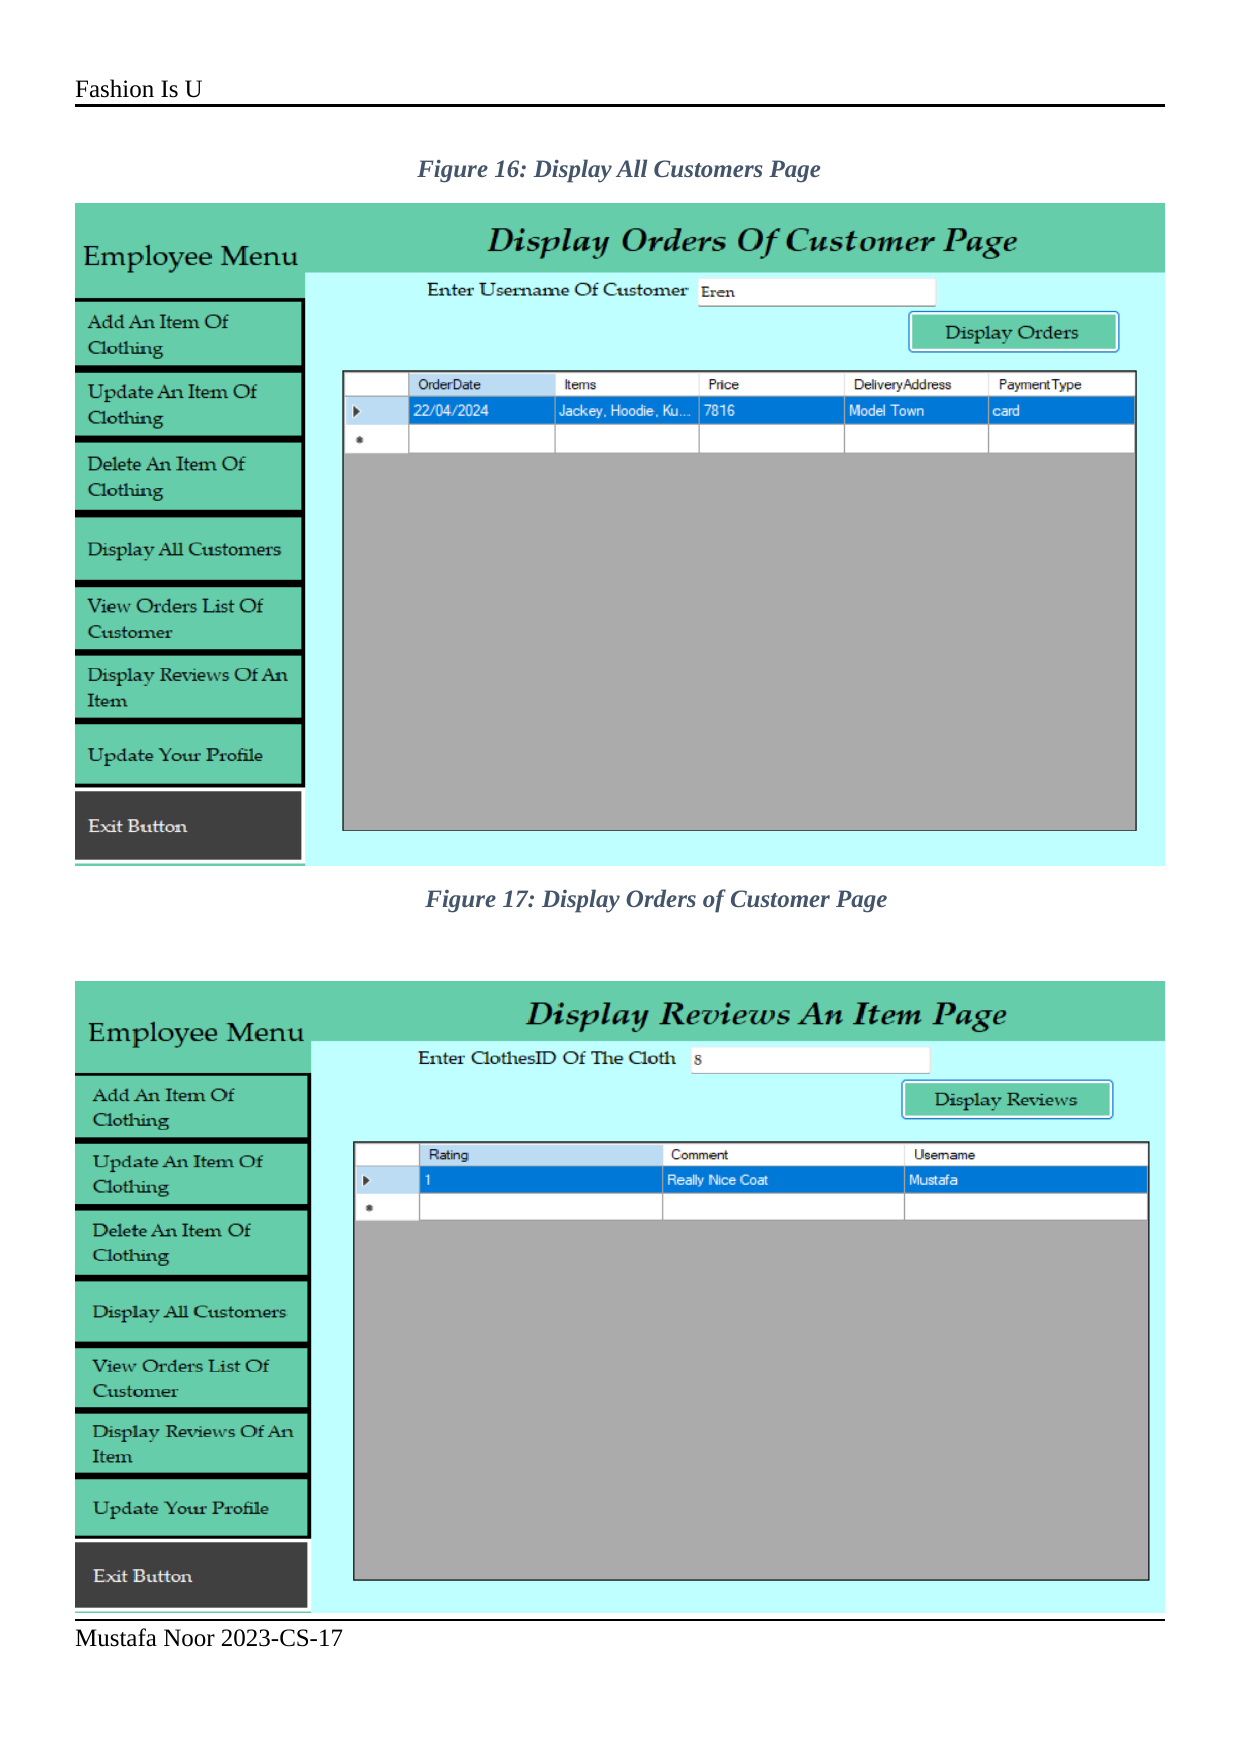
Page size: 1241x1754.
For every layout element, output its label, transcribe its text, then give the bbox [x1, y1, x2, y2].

text Figure 16: Display All Customers Page [75, 154, 1165, 183]
picture [75, 981, 1166, 1613]
picture [75, 203, 1166, 866]
text Figure 17: Display Orders of Customer Page [75, 884, 1165, 913]
